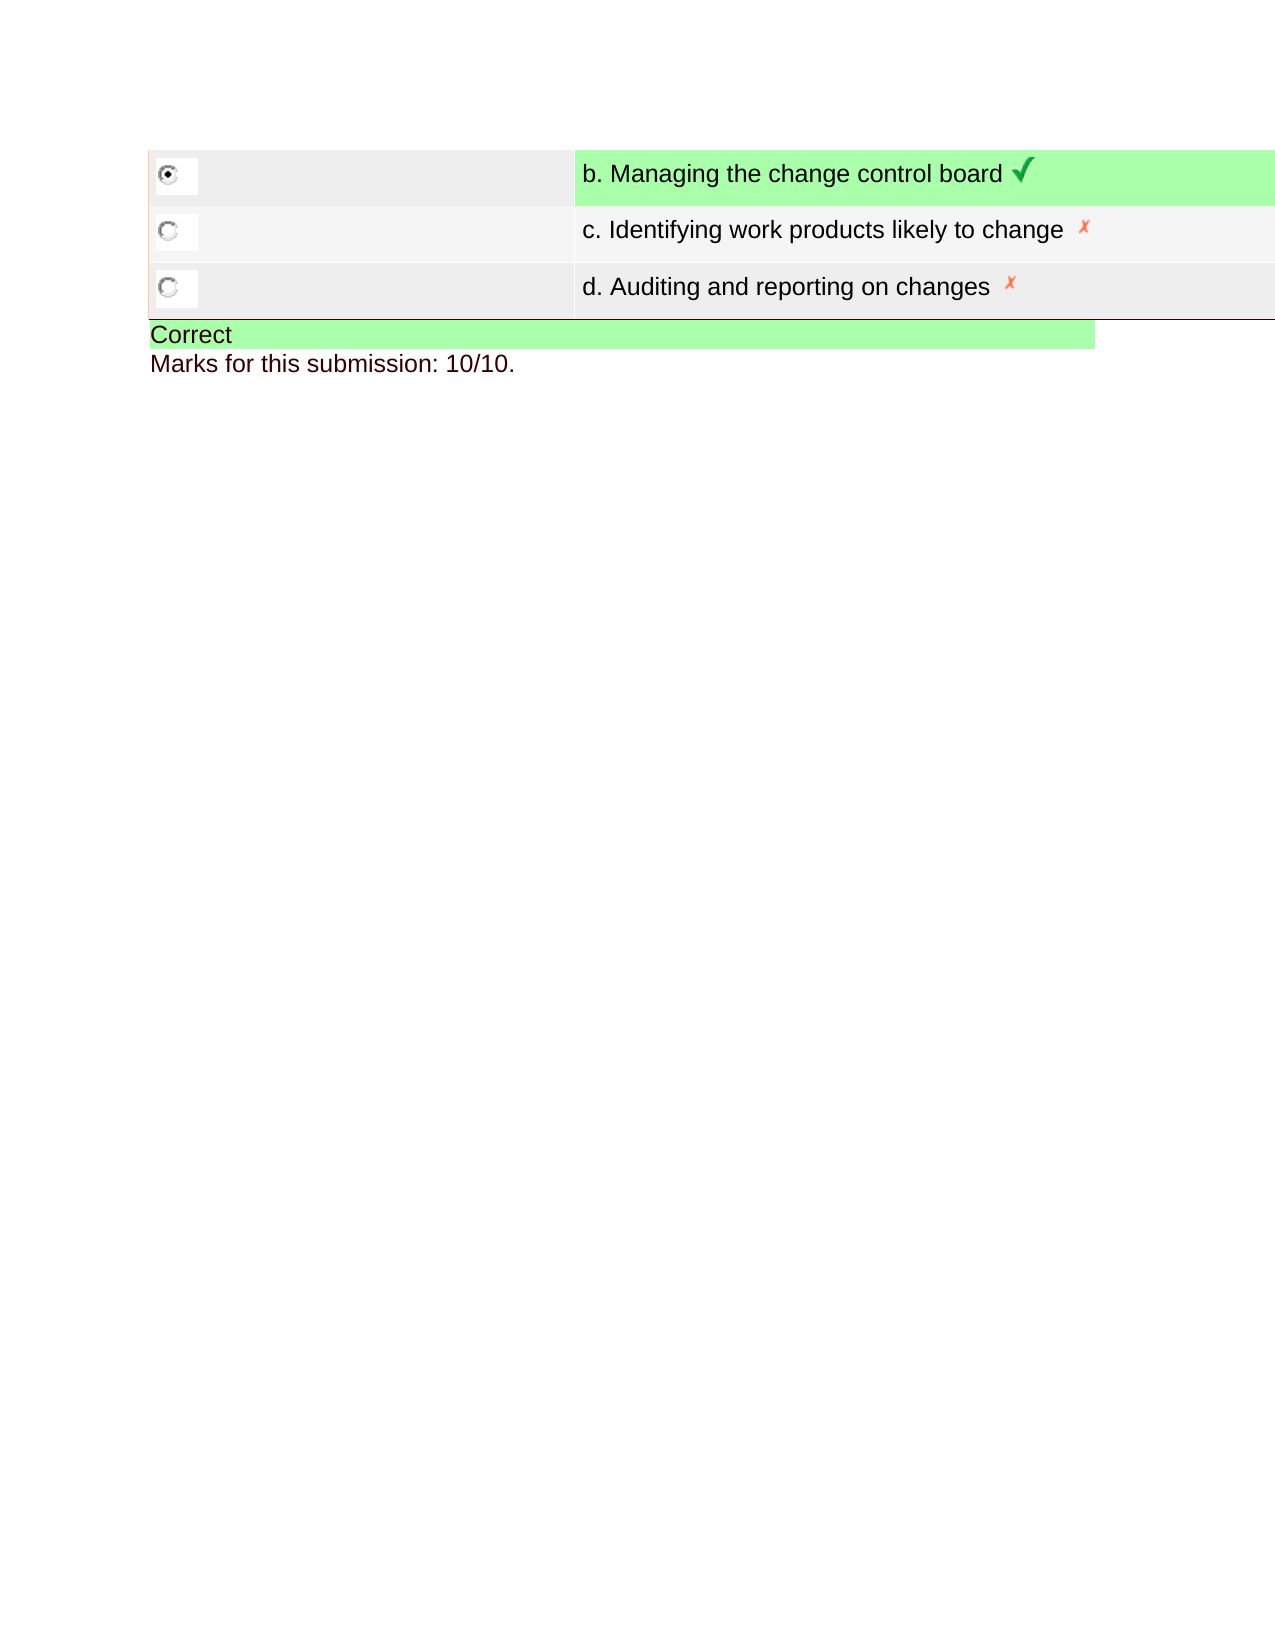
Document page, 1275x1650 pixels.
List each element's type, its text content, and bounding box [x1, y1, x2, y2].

text Correct [150, 320, 1095, 349]
picture [1071, 213, 1097, 239]
picture [1010, 157, 1036, 183]
picture [997, 270, 1023, 295]
table_cell [149, 206, 574, 262]
table_cell b. Managing the change control board [575, 150, 1275, 206]
text Marks for this submission: 10/10. [150, 349, 1095, 378]
table_cell d. Auditing and reporting on changes [575, 263, 1275, 319]
table_cell [149, 150, 574, 206]
table_cell [149, 263, 574, 319]
table_cell c. Identifying work products likely to change [575, 206, 1275, 262]
